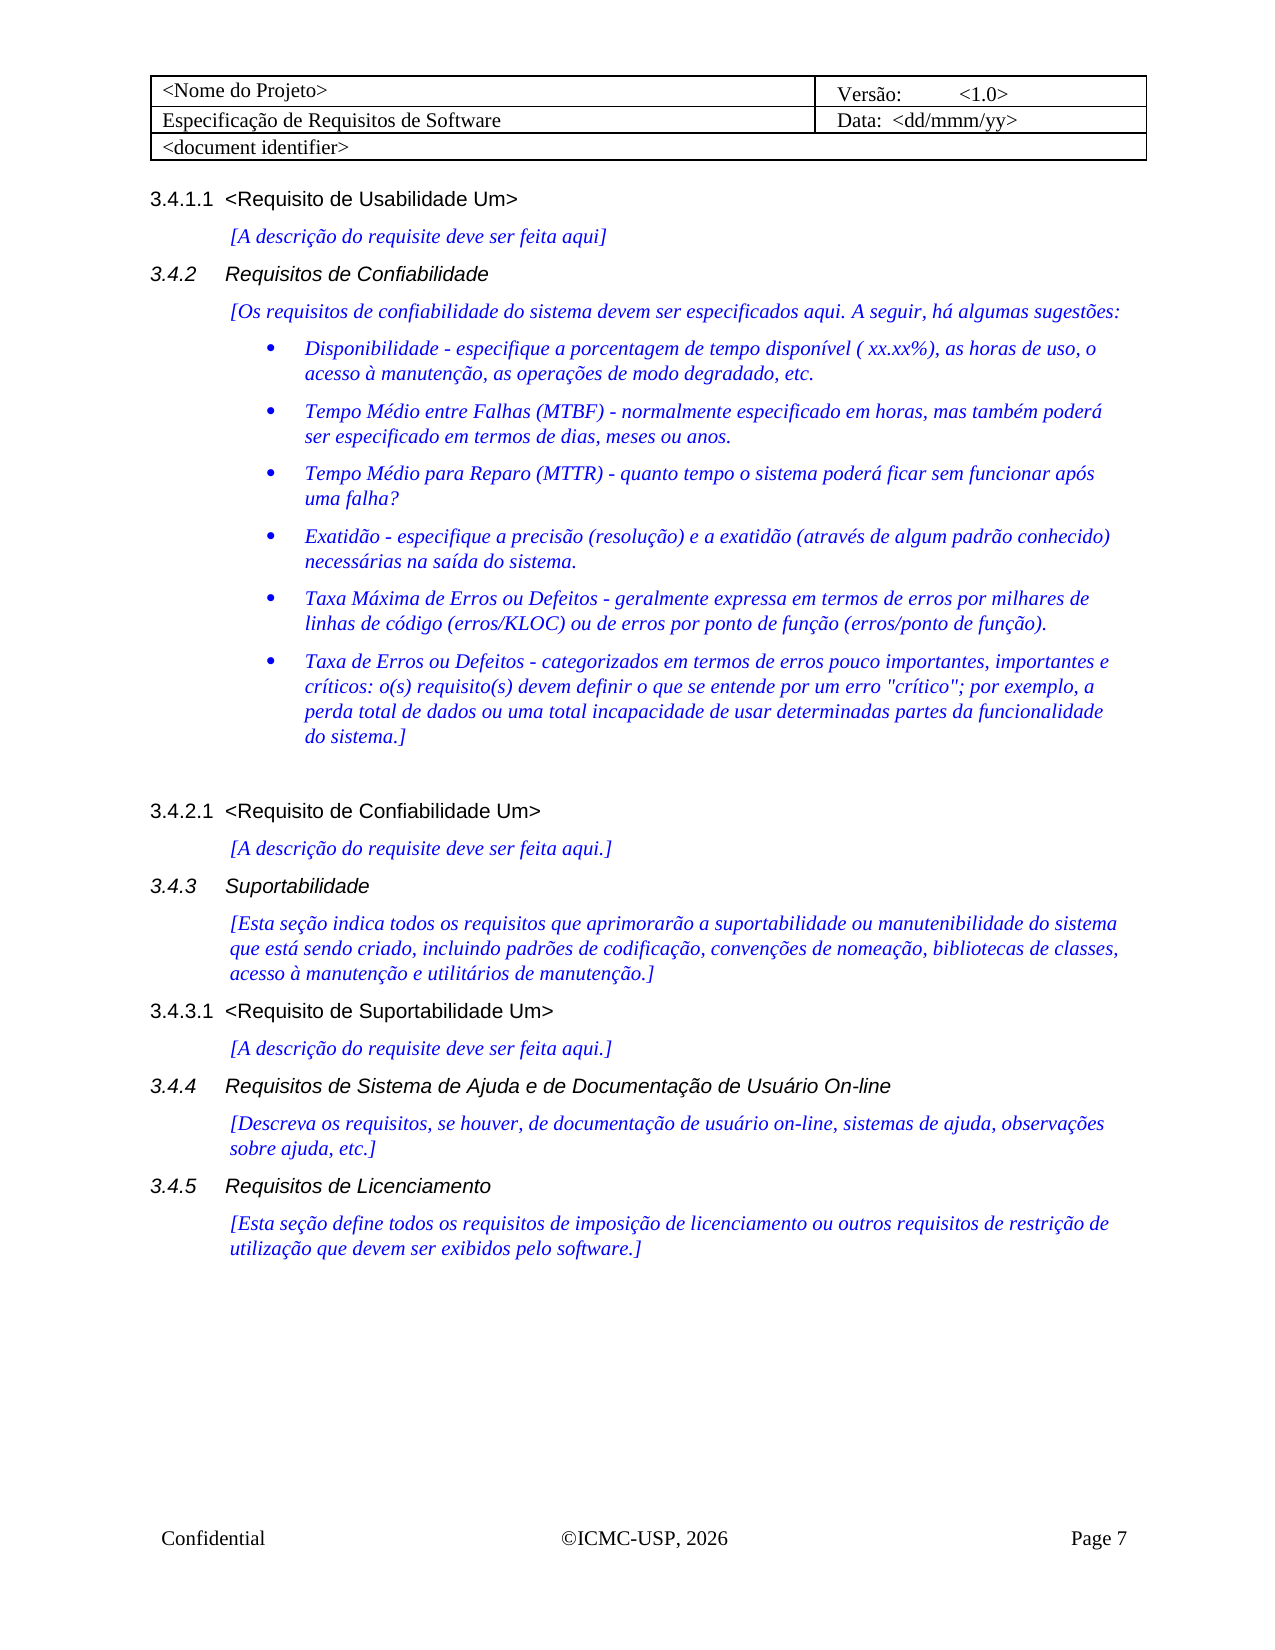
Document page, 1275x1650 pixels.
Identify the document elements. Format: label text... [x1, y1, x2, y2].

subtitle Requisitos de Licenciamento [150, 1173, 1125, 1198]
list Tempo Médio entre Falhas (MTBF) - normalmente especificado em horas, mas também poderá ser especificado em termos de dias, meses ou anos. [267, 398, 1125, 448]
text [Esta seção define todos os requisitos de imposição de licenciamento ou outros requisitos de restrição de utilização que devem ser exibidos pelo software.] [229, 1210, 1125, 1260]
list Taxa de Erros ou Defeitos - categorizados em termos de erros pouco importantes, importantes e críticos: o(s) requisito(s) devem definir o que se entende por um erro "crítico"; por exemplo, a perda total de dados ou uma total incapacidade de usar determinadas partes da funcionalidade do sistema.] [267, 648, 1125, 748]
text [Descreva os requisitos, se houver, de documentação de usuário on-line, sistemas de ajuda, observações sobre ajuda, etc.] [229, 1110, 1125, 1160]
subtitle <Requisito de Suportabilidade Um> [150, 998, 1125, 1023]
text [A descrição do requisite deve ser feita aqui.] [229, 835, 1125, 860]
list Exatidão - especifique a precisão (resolução) e a exatidão (através de algum padrão conhecido) necessárias na saída do sistema. [267, 523, 1125, 573]
subtitle <Requisito de Confiabilidade Um> [150, 798, 1125, 823]
subtitle Suportabilidade [150, 873, 1125, 898]
subtitle Requisitos de Confiabilidade [150, 260, 1125, 285]
text [A descrição do requisite deve ser feita aqui] [229, 223, 1125, 248]
list Tempo Médio para Reparo (MTTR) - quanto tempo o sistema poderá ficar sem funcionar após uma falha? [267, 460, 1125, 510]
text [Os requisitos de confiabilidade do sistema devem ser especificados aqui. A seguir, há algumas sugestões: [229, 298, 1125, 323]
list Disponibilidade - especifique a porcentagem de tempo disponível ( xx.xx%), as horas de uso, o acesso à manutenção, as operações de modo degradado, etc. [267, 335, 1125, 385]
list Taxa Máxima de Erros ou Defeitos - geralmente expressa em termos de erros por milhares de linhas de código (erros/KLOC) ou de erros por ponto de função (erros/ponto de função). [267, 585, 1125, 635]
subtitle Requisitos de Sistema de Ajuda e de Documentação de Usuário On-line [150, 1073, 1125, 1098]
subtitle <Requisito de Usabilidade Um> [150, 185, 1125, 210]
text [A descrição do requisite deve ser feita aqui.] [229, 1035, 1125, 1060]
text [Esta seção indica todos os requisitos que aprimorarão a suportabilidade ou manutenibilidade do sistema que está sendo criado, incluindo padrões de codificação, convenções de nomeação, bibliotecas de classes, acesso à manutenção e utilitários de manutenção.] [229, 910, 1125, 985]
